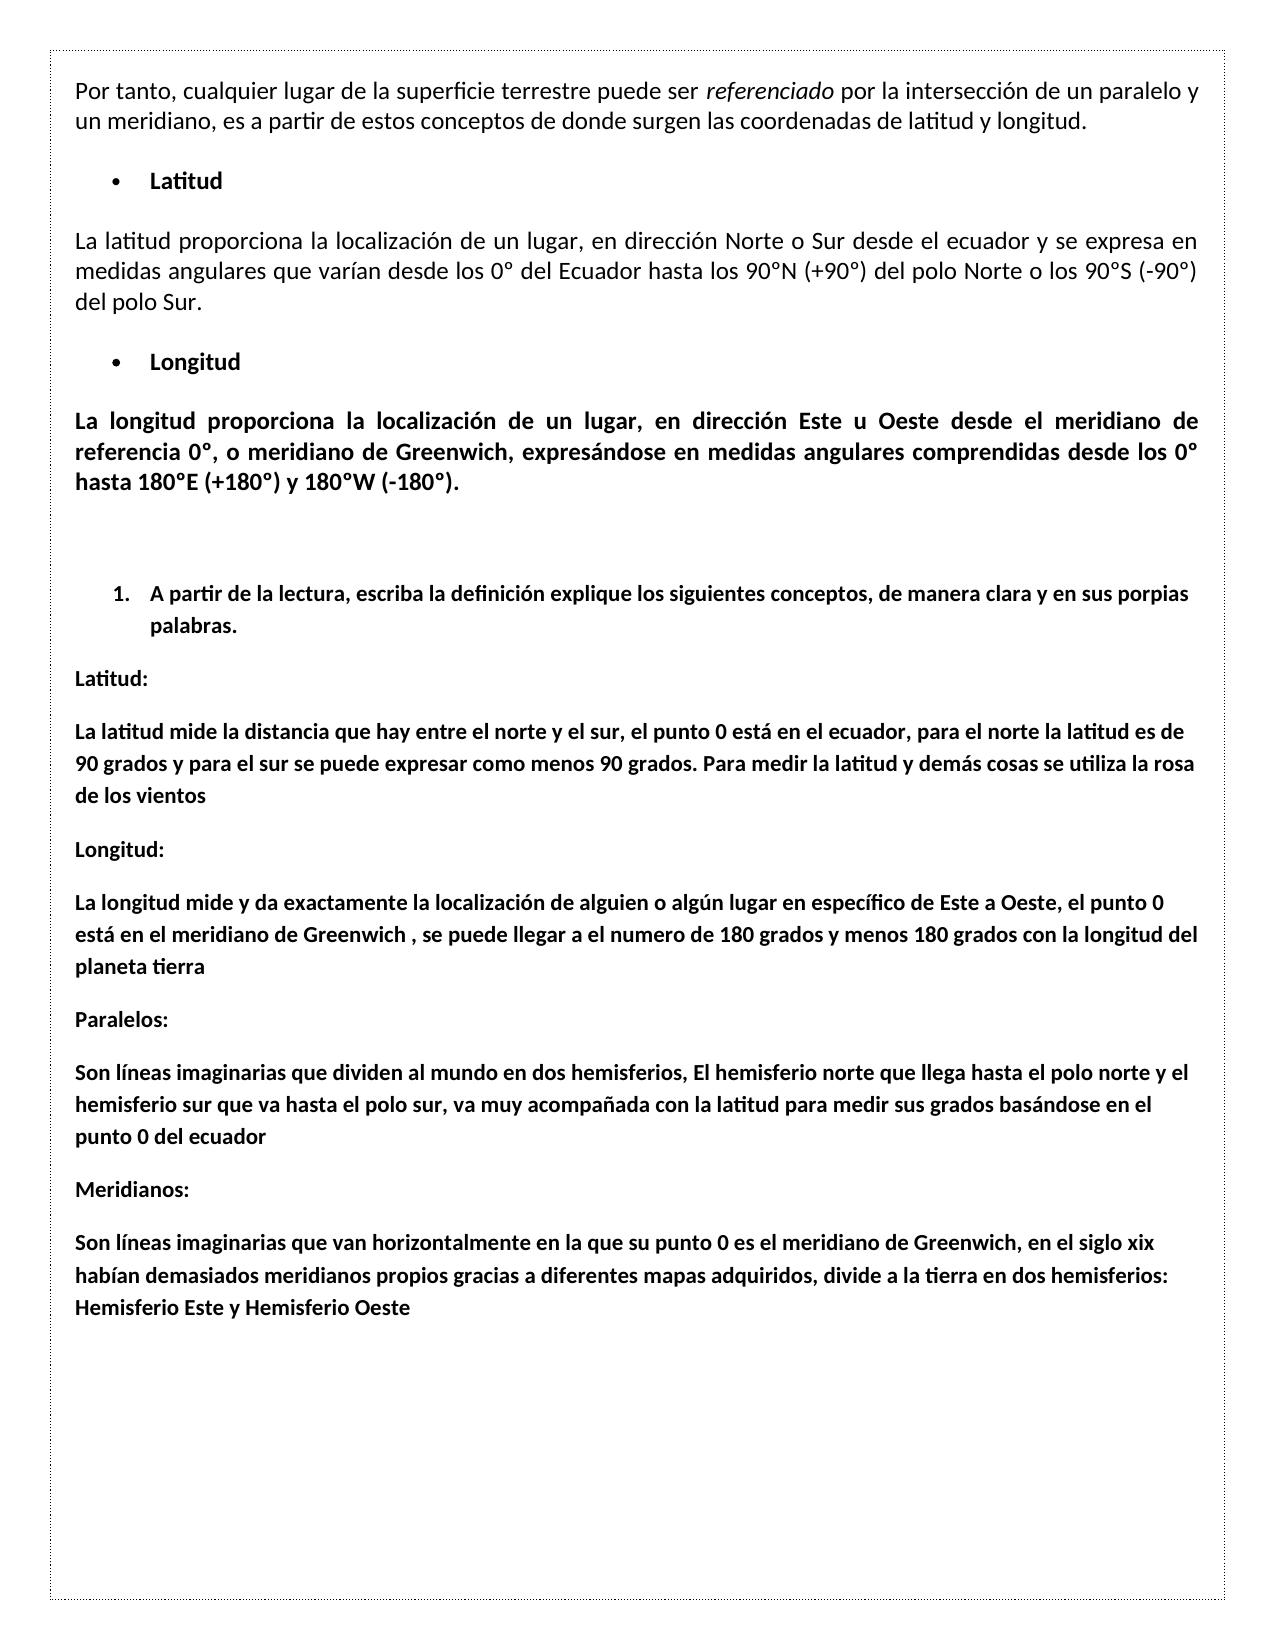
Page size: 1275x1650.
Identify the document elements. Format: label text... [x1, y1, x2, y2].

text Por tanto, cualquier lugar de la superficie terrestre puede ser referenciado por la intersección de un paralelo y un meridiano, es a partir de estos conceptos de donde surgen las coordenadas de latitud y longitud. [75, 75, 1200, 136]
text Longitud: [75, 835, 1200, 863]
text Paralelos: [75, 1005, 1200, 1033]
text Meridianos: [75, 1176, 1200, 1203]
text Son líneas imaginarias que dividen al mundo en dos hemisferios, El hemisferio norte que llega hasta el polo norte y el hemisferio sur que va hasta el polo sur, va muy acompañada con la latitud para medir sus grados basándose en el punto 0 del ecuador [75, 1058, 1200, 1151]
list Latitud [112, 165, 1200, 196]
text La longitud proporciona la localización de un lugar, en dirección Este u Oeste desde el meridiano de referencia 0º, o meridiano de Greenwich, expresándose en medidas angulares comprendidas desde los 0º hasta 180ºE (+180º) y 180ºW (-180º). [75, 405, 1200, 497]
text Son líneas imaginarias que van horizontalmente en la que su punto 0 es el meridiano de Greenwich, en el siglo xix habían demasiados meridianos propios gracias a diferentes mapas adquiridos, divide a la tierra en dos hemisferios: Hemisferio Este y Hemisferio Oeste [75, 1228, 1200, 1321]
text La latitud proporciona la localización de un lugar, en dirección Norte o Sur desde el ecuador y se expresa en medidas angulares que varían desde los 0º del Ecuador hasta los 90ºN (+90º) del polo Norte o los 90ºS (-90º) del polo Sur. [75, 225, 1200, 316]
text La latitud mide la distancia que hay entre el norte y el sur, el punto 0 está en el ecuador, para el norte la latitud es de 90 grados y para el sur se puede expresar como menos 90 grados. Para medir la latitud y demás cosas se utiliza la rosa de los vientos [75, 717, 1200, 810]
list Longitud [112, 346, 1200, 376]
text Latitud: [75, 664, 1200, 692]
list A partir de la lectura, escriba la definición explique los siguientes conceptos, de manera clara y en sus porpias palabras. [112, 579, 1200, 639]
text La longitud mide y da exactamente la localización de alguien o algún lugar en específico de Este a Oeste, el punto 0 está en el meridiano de Greenwich , se puede llegar a el numero de 180 grados y menos 180 grados con la longitud del planeta tierra [75, 888, 1200, 980]
